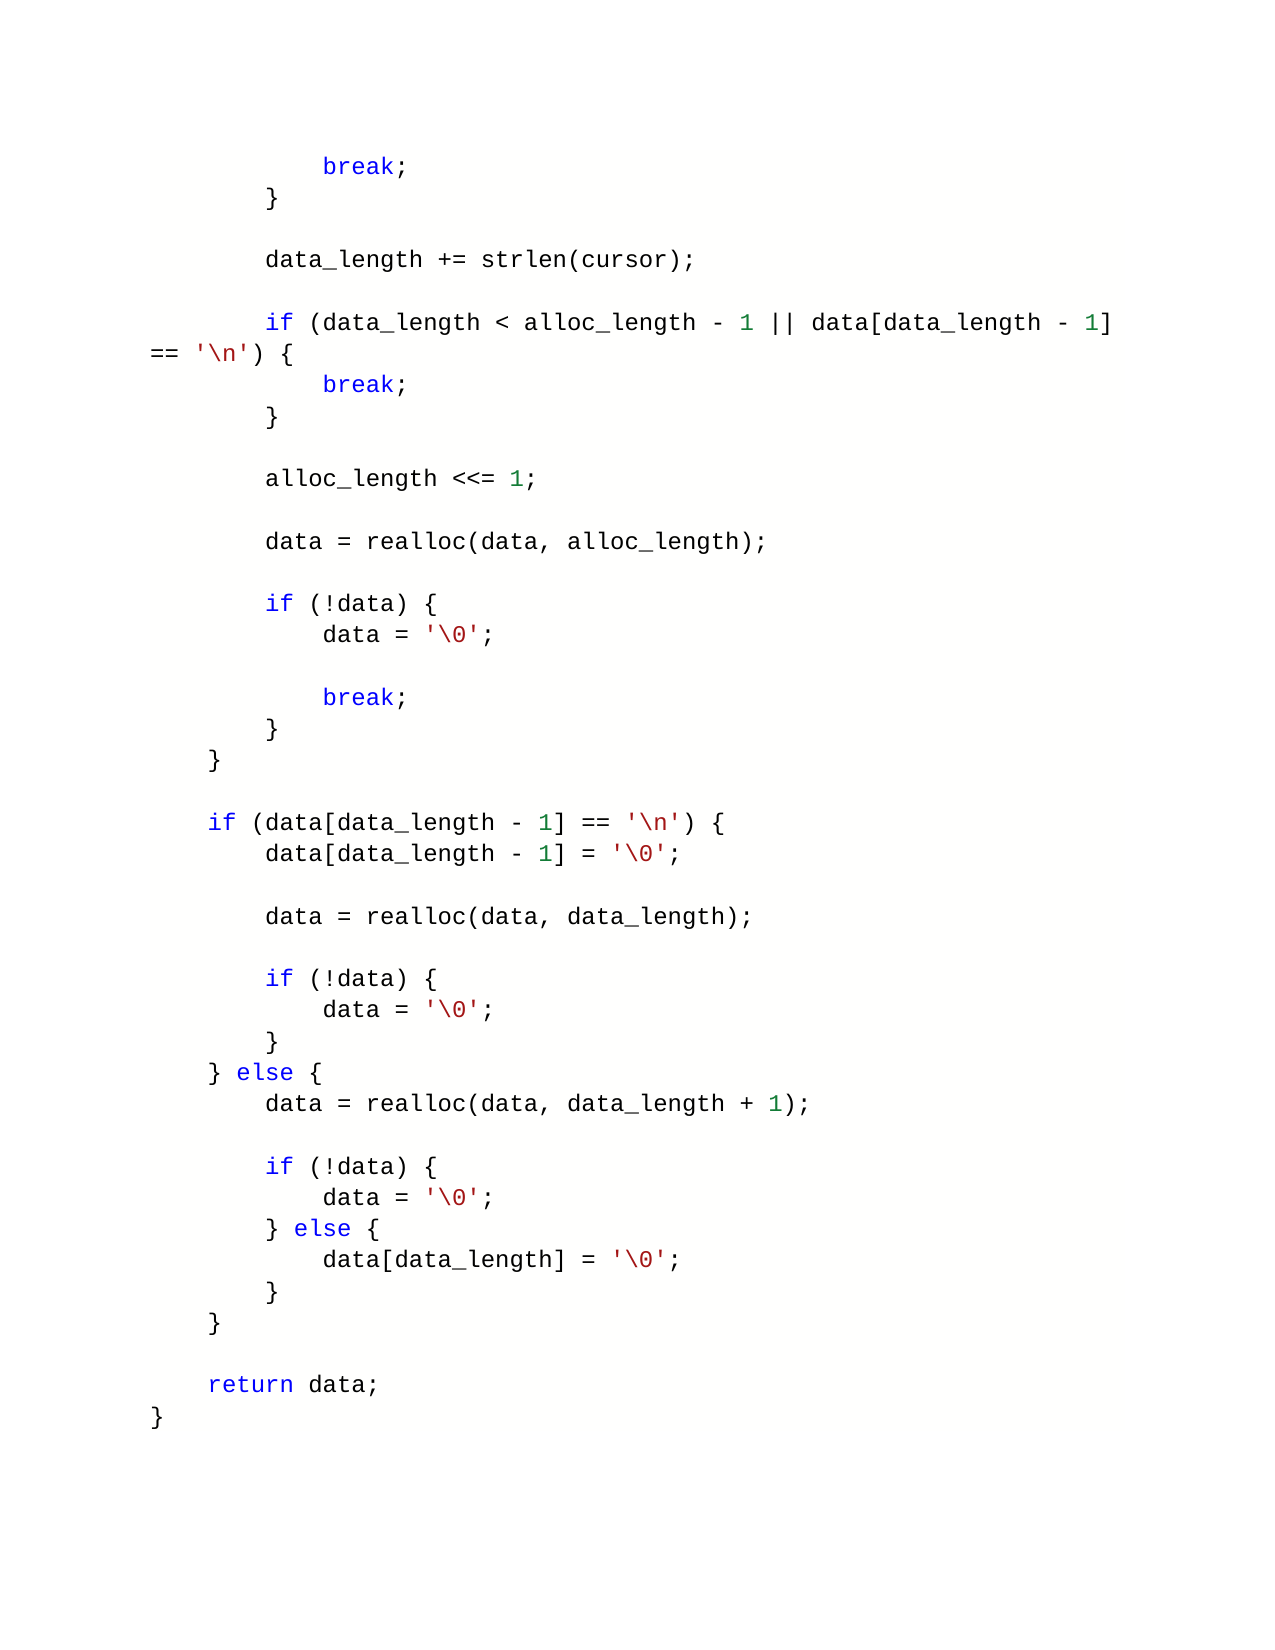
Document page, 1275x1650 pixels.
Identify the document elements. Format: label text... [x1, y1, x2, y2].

text } [150, 400, 1125, 431]
text data = realloc(data, alloc_length); [150, 525, 1125, 556]
text data_length += strlen(cursor); [150, 244, 1125, 275]
text } [150, 1306, 1125, 1337]
text } [150, 1025, 1125, 1056]
text break; [150, 369, 1125, 400]
text if (data[data_length - 1] == '\n') { [150, 806, 1125, 837]
text } else { [150, 1212, 1125, 1244]
text data = realloc(data, data_length + 1); [150, 1087, 1125, 1119]
text if (!data) { [150, 962, 1125, 994]
text } [150, 181, 1125, 212]
text } [150, 744, 1125, 775]
text data[data_length - 1] = '\0'; [150, 837, 1125, 869]
text return data; [150, 1369, 1125, 1400]
text data = '\0'; [150, 1181, 1125, 1212]
text data[data_length] = '\0'; [150, 1244, 1125, 1275]
text data = '\0'; [150, 994, 1125, 1025]
text } else { [150, 1056, 1125, 1087]
text alloc_length <<= 1; [150, 462, 1125, 494]
text if (data_length < alloc_length - 1 || data[data_length - 1] == '\n') { [150, 306, 1125, 369]
text break; [150, 681, 1125, 712]
text data = '\0'; [150, 619, 1125, 650]
text break; [150, 150, 1125, 181]
text } [150, 1400, 1125, 1431]
text } [150, 712, 1125, 744]
text } [150, 1275, 1125, 1306]
text if (!data) { [150, 587, 1125, 619]
text data = realloc(data, data_length); [150, 900, 1125, 931]
text if (!data) { [150, 1150, 1125, 1181]
